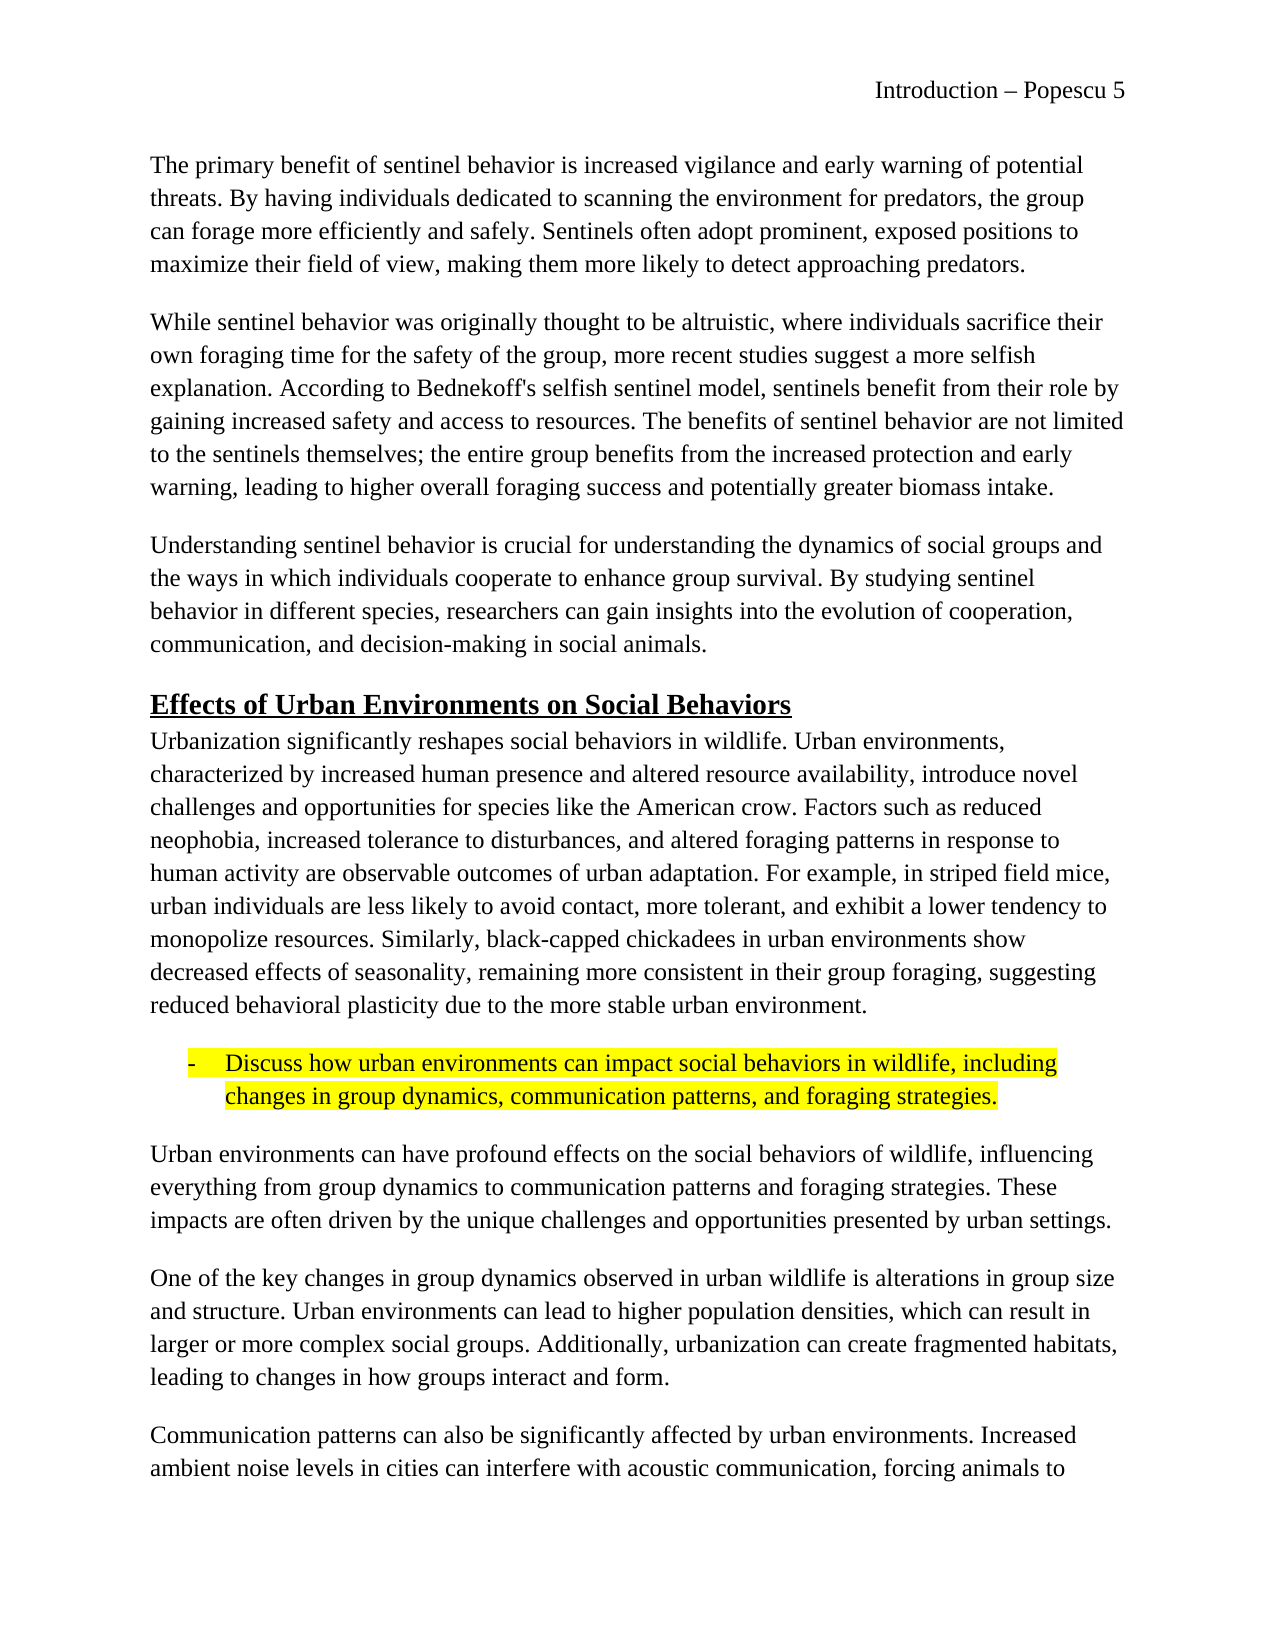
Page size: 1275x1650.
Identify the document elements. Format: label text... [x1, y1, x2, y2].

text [150, 1420, 1125, 1482]
text One of the key changes in group dynamics observed in urban wildlife is alterations in group size and structure. Urban environments can lead to higher population densities, which can result in larger or more complex social groups. Additionally, urbanization can create fragmented habitats, leading to changes in how groups interact and form. [150, 1263, 1125, 1391]
text Urban environments can have profound effects on the social behaviors of wildlife, influencing everything from group dynamics to communication patterns and foraging strategies. These impacts are often driven by the unique challenges and opportunities presented by urban settings. [150, 1139, 1125, 1234]
list Discuss how urban environments can impact social behaviors in wildlife, including changes in group dynamics, communication patterns, and foraging strategies. [187, 1048, 1125, 1110]
text Urbanization significantly reshapes social behaviors in wildlife. Urban environments, characterized by increased human presence and altered resource availability, introduce novel challenges and opportunities for species like the American crow. Factors such as reduced neophobia, increased tolerance to disturbances, and altered foraging patterns in response to human activity are observable outcomes of urban adaptation. For example, in striped field mice, urban individuals are less likely to avoid contact, more tolerant, and exhibit a lower tendency to monopolize resources. Similarly, black-capped chickadees in urban environments show decreased effects of seasonality, remaining more consistent in their group foraging, suggesting reduced behavioral plasticity due to the more stable urban environment. [150, 726, 1125, 1019]
text The primary benefit of sentinel behavior is increased vigilance and early warning of potential threats. By having individuals dedicated to scanning the environment for predators, the group can forage more efficiently and safely. Sentinels often adopt prominent, exposed positions to maximize their field of view, making them more likely to detect approaching predators. [150, 150, 1125, 278]
text While sentinel behavior was originally thought to be altruistic, where individuals sacrifice their own foraging time for the safety of the group, more recent studies suggest a more selfish explanation. According to Bednekoff's selfish sentinel model, sentinels benefit from their role by gaining increased safety and access to resources. The benefits of sentinel behavior are not limited to the sentinels themselves; the entire group benefits from the increased protection and early warning, leading to higher overall foraging success and potentially greater biomass intake. [150, 307, 1125, 501]
text Understanding sentinel behavior is crucial for understanding the dynamics of social groups and the ways in which individuals cooperate to enhance group survival. By studying sentinel behavior in different species, researchers can gain insights into the evolution of cooperation, communication, and decision-making in social animals. [150, 530, 1125, 658]
subtitle Effects of Urban Environments on Social Behaviors [150, 687, 1125, 721]
